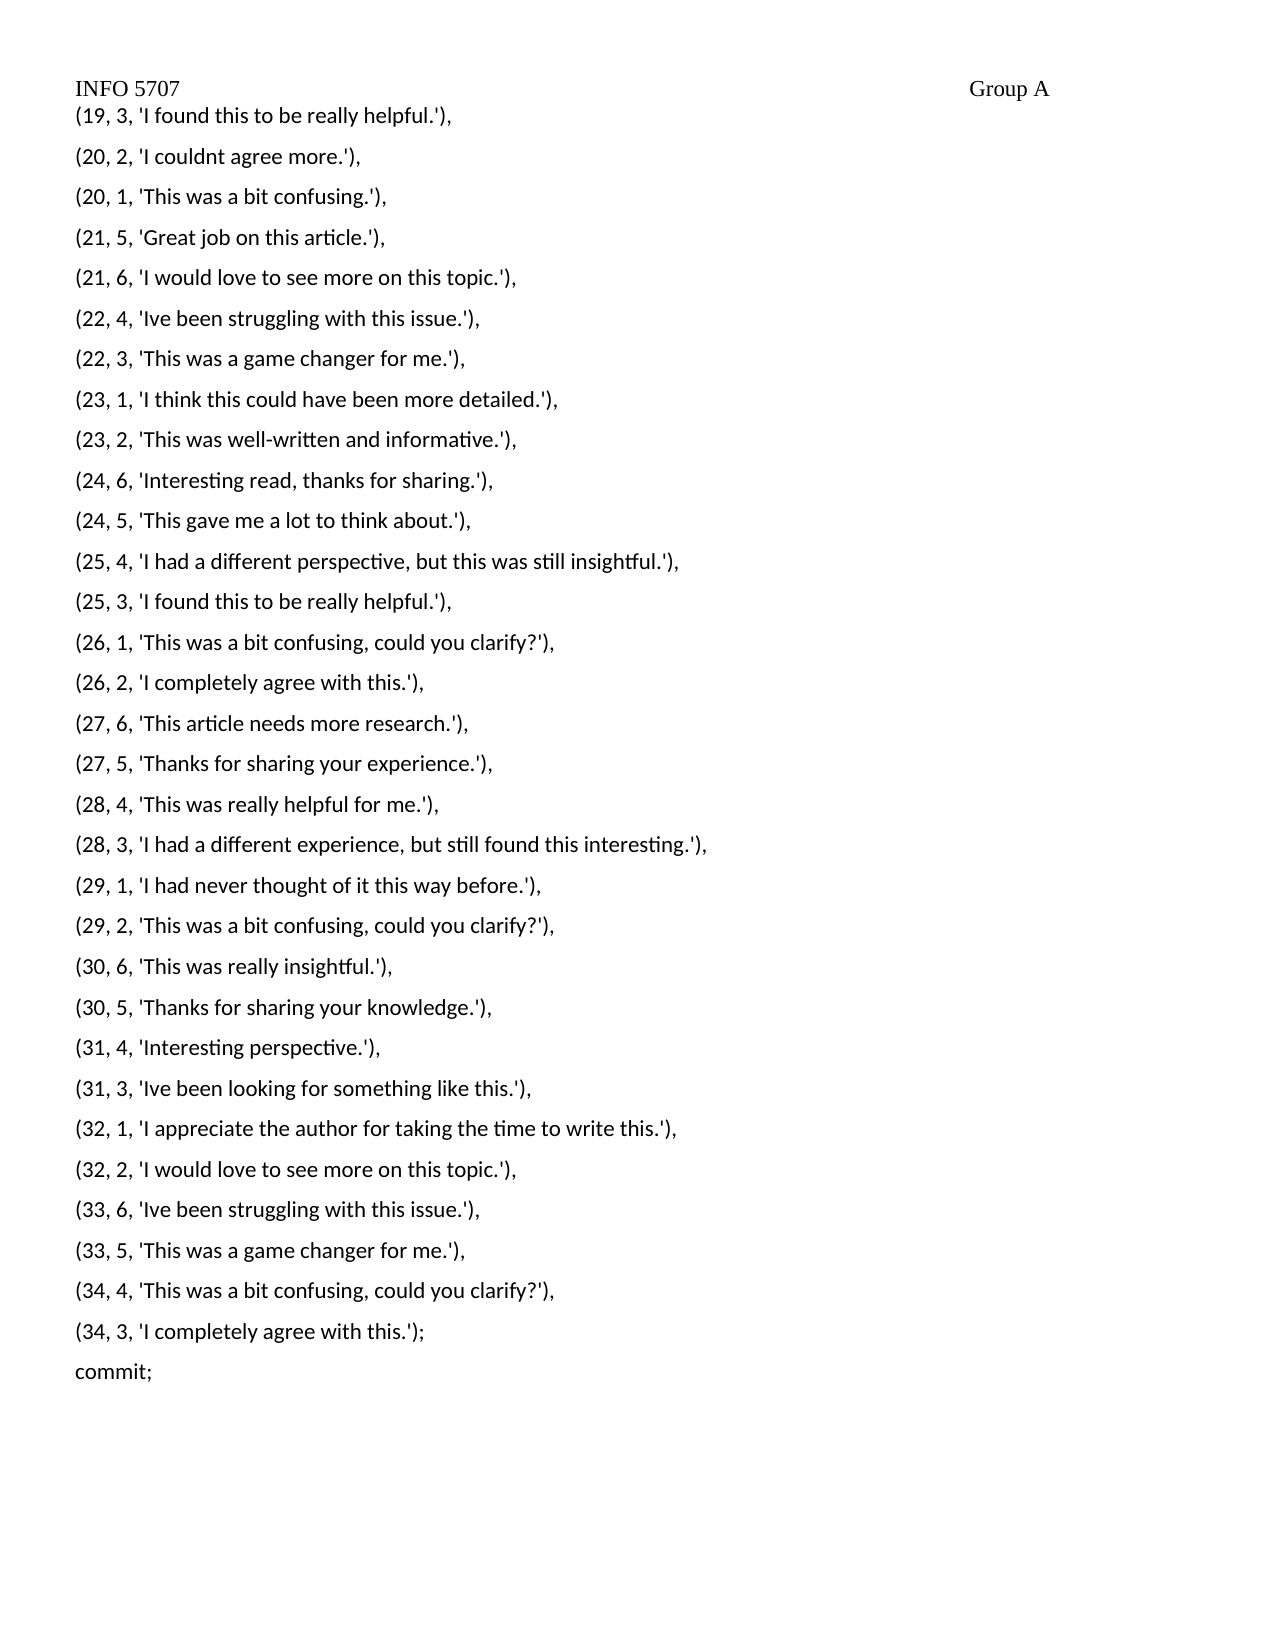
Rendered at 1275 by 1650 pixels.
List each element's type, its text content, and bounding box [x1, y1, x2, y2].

text (20, 2, 'I couldnt agree more.'), [75, 142, 1200, 170]
text (33, 6, 'Ive been struggling with this issue.'), [75, 1195, 1200, 1223]
text (21, 5, 'Great job on this article.'), [75, 223, 1200, 251]
text (34, 3, 'I completely agree with this.'); [75, 1317, 1200, 1345]
text (22, 4, 'Ive been struggling with this issue.'), [75, 304, 1200, 332]
text (31, 4, 'Interesting perspective.'), [75, 1033, 1200, 1061]
text (30, 6, 'This was really insightful.'), [75, 952, 1200, 980]
text (23, 2, 'This was well-written and informative.'), [75, 425, 1200, 453]
text (32, 1, 'I appreciate the author for taking the time to write this.'), [75, 1114, 1200, 1142]
text (30, 5, 'Thanks for sharing your knowledge.'), [75, 993, 1200, 1021]
text (24, 5, 'This gave me a lot to think about.'), [75, 506, 1200, 534]
text (29, 1, 'I had never thought of it this way before.'), [75, 871, 1200, 899]
text commit; [75, 1357, 1200, 1385]
text (25, 4, 'I had a different perspective, but this was still insightful.'), [75, 547, 1200, 575]
text (21, 6, 'I would love to see more on this topic.'), [75, 263, 1200, 291]
text (25, 3, 'I found this to be really helpful.'), [75, 587, 1200, 616]
text (32, 2, 'I would love to see more on this topic.'), [75, 1155, 1200, 1183]
text (31, 3, 'Ive been looking for something like this.'), [75, 1074, 1200, 1102]
text (19, 3, 'I found this to be really helpful.'), [75, 101, 1200, 129]
text (26, 1, 'This was a bit confusing, could you clarify?'), [75, 628, 1200, 656]
text (23, 1, 'I think this could have been more detailed.'), [75, 385, 1200, 413]
text (28, 3, 'I had a different experience, but still found this interesting.'), [75, 831, 1200, 859]
text (27, 6, 'This article needs more research.'), [75, 709, 1200, 737]
text (22, 3, 'This was a game changer for me.'), [75, 344, 1200, 372]
text (26, 2, 'I completely agree with this.'), [75, 668, 1200, 697]
text (33, 5, 'This was a game changer for me.'), [75, 1236, 1200, 1264]
text (29, 2, 'This was a bit confusing, could you clarify?'), [75, 912, 1200, 940]
text (20, 1, 'This was a bit confusing.'), [75, 182, 1200, 210]
text (28, 4, 'This was really helpful for me.'), [75, 790, 1200, 818]
text (27, 5, 'Thanks for sharing your experience.'), [75, 749, 1200, 778]
text (34, 4, 'This was a bit confusing, could you clarify?'), [75, 1276, 1200, 1304]
text (24, 6, 'Interesting read, thanks for sharing.'), [75, 466, 1200, 494]
